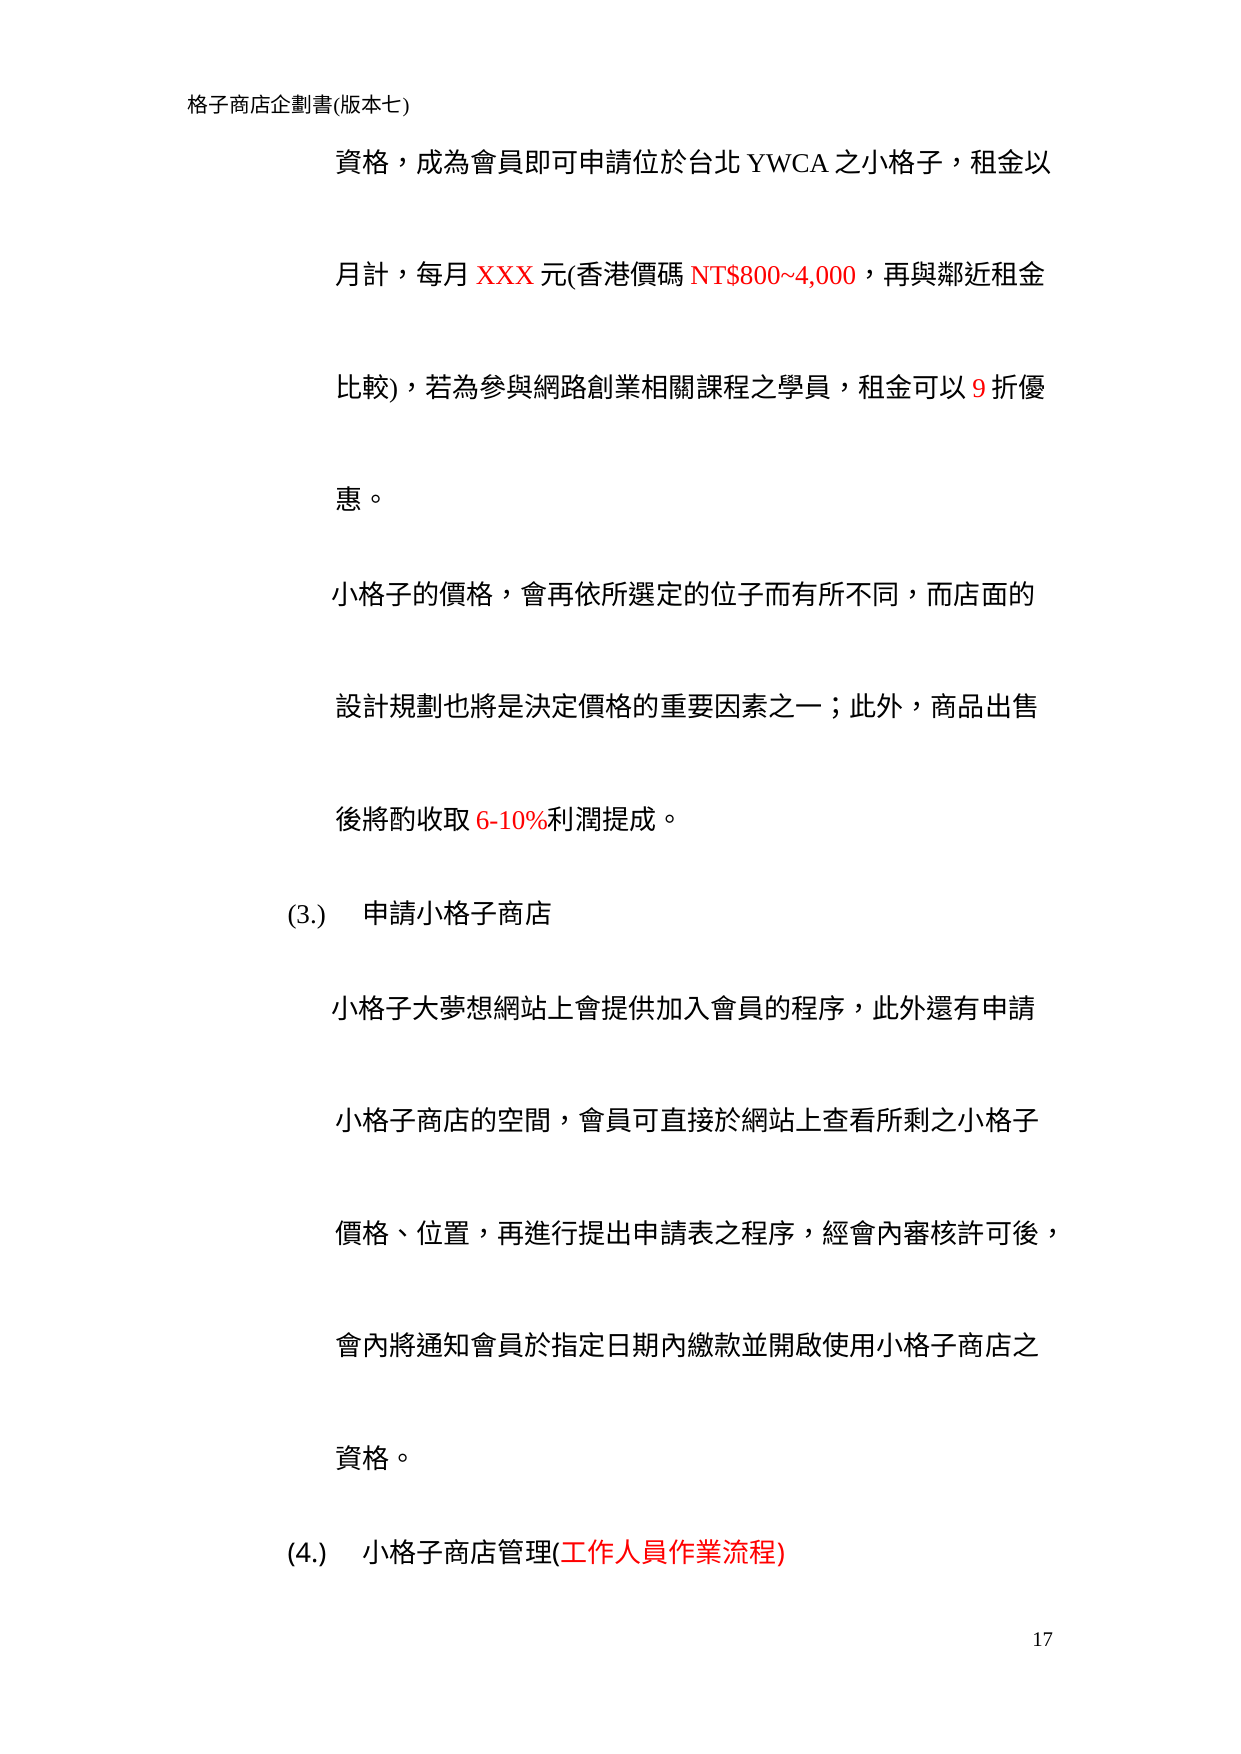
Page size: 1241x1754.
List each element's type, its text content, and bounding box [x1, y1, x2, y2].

list 小格子商店管理(工作人員作業流程) [287, 1513, 1053, 1588]
list 申請小格子商店 [287, 874, 1053, 949]
text 小格子大夢想網站上會提供加入會員的程序，此外還有申請小格子商店的空間，會員可直接於網站上查看所剩之小格子價格、位置，再進行提出申請表之程序，經會內審核許可後，會內將通知會員於指定日期內繳款並開啟使用小格子商店之資格。 [331, 969, 1053, 1494]
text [331, 123, 1053, 535]
text 小格子的價格，會再依所選定的位子而有所不同，而店面的設計規劃也將是決定價格的重要因素之一；此外，商品出售後將酌收取6-10%利潤提成。 [331, 555, 1053, 855]
